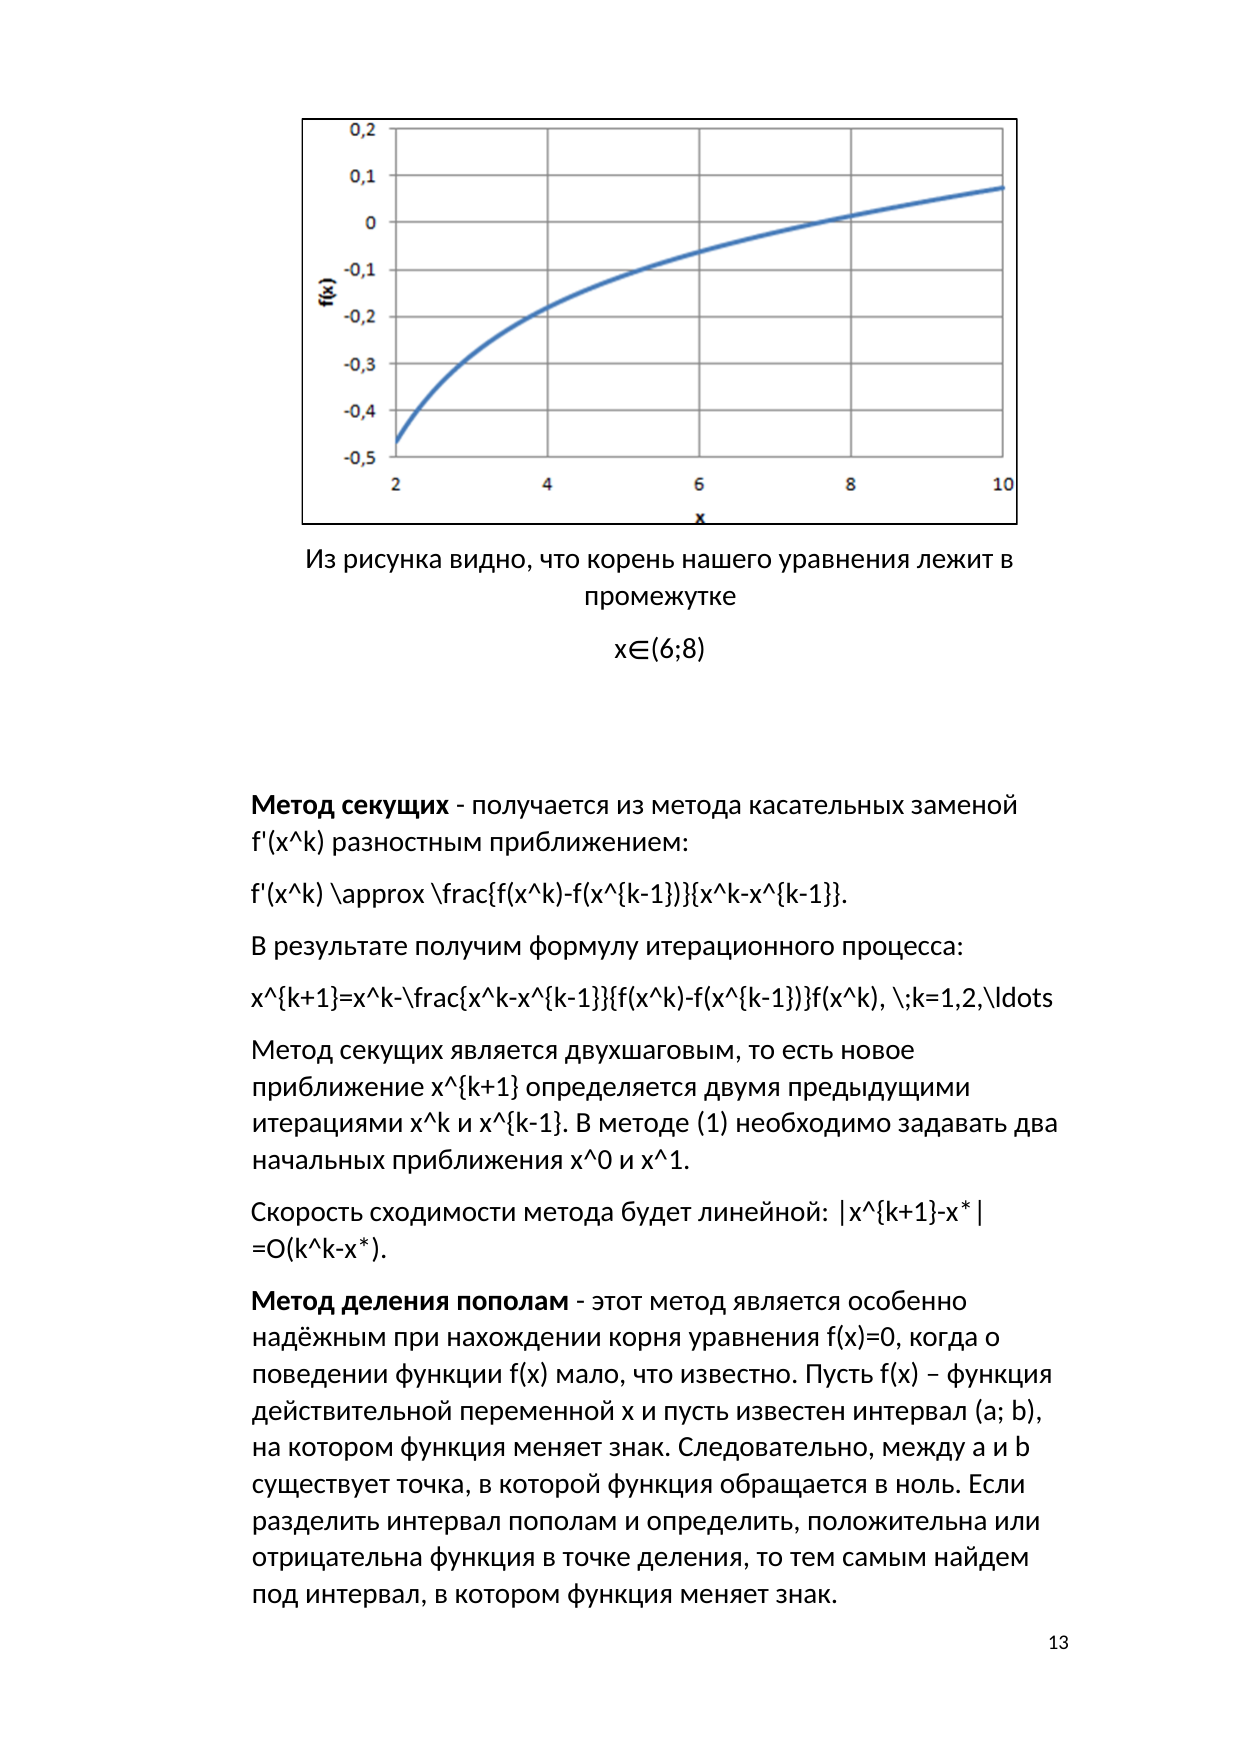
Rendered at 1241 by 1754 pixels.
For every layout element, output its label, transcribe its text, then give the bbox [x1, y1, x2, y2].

text Из рисунка видно, что корень нашего уравнения лежит в промежутке [251, 540, 1069, 613]
text x^{k+1}=x^k-\frac{x^k-x^{k-1}}{f(x^k)-f(x^{k-1})}f(x^k), \;k=1,2,\ldots [251, 979, 1069, 1014]
text f'(x^k) \approx \frac{f(x^k)-f(x^{k-1})}{x^k-x^{k-1}}. [251, 875, 1069, 910]
text Метод деления пополам - этот метод является особенно надёжным при нахождении корня уравнения f(x)=0, когда о поведении функции f(x) мало, что известно. Пусть f(x) – функция действительной переменной x и пусть известен интервал (a; b), на котором функция меняет знак. Следовательно, между a и b существует точка, в которой функция обращается в ноль. Если разделить интервал пополам и определить, положительна или отрицательна функция в точке деления, то тем самым найдем под интервал, в котором функция меняет знак. [251, 1282, 1069, 1611]
text x∈(6;8) [251, 629, 1069, 665]
text Метод секущих является двухшаговым, то есть новое приближение x^{k+1} определяется двумя предыдущими итерациями x^k и x^{k-1}. В методе (1) необходимо задавать два начальных приближения x^0 и x^1. [251, 1031, 1069, 1177]
text В результате получим формулу итерационного процесса: [251, 927, 1069, 962]
picture [301, 118, 1018, 525]
text Метод секущих - получается из метода касательных заменой f'(x^k) разностным приближением: [251, 786, 1069, 858]
text Скорость сходимости метода будет линейной: |x^{k+1}-x*|=O(k^k-x*). [251, 1193, 1069, 1265]
